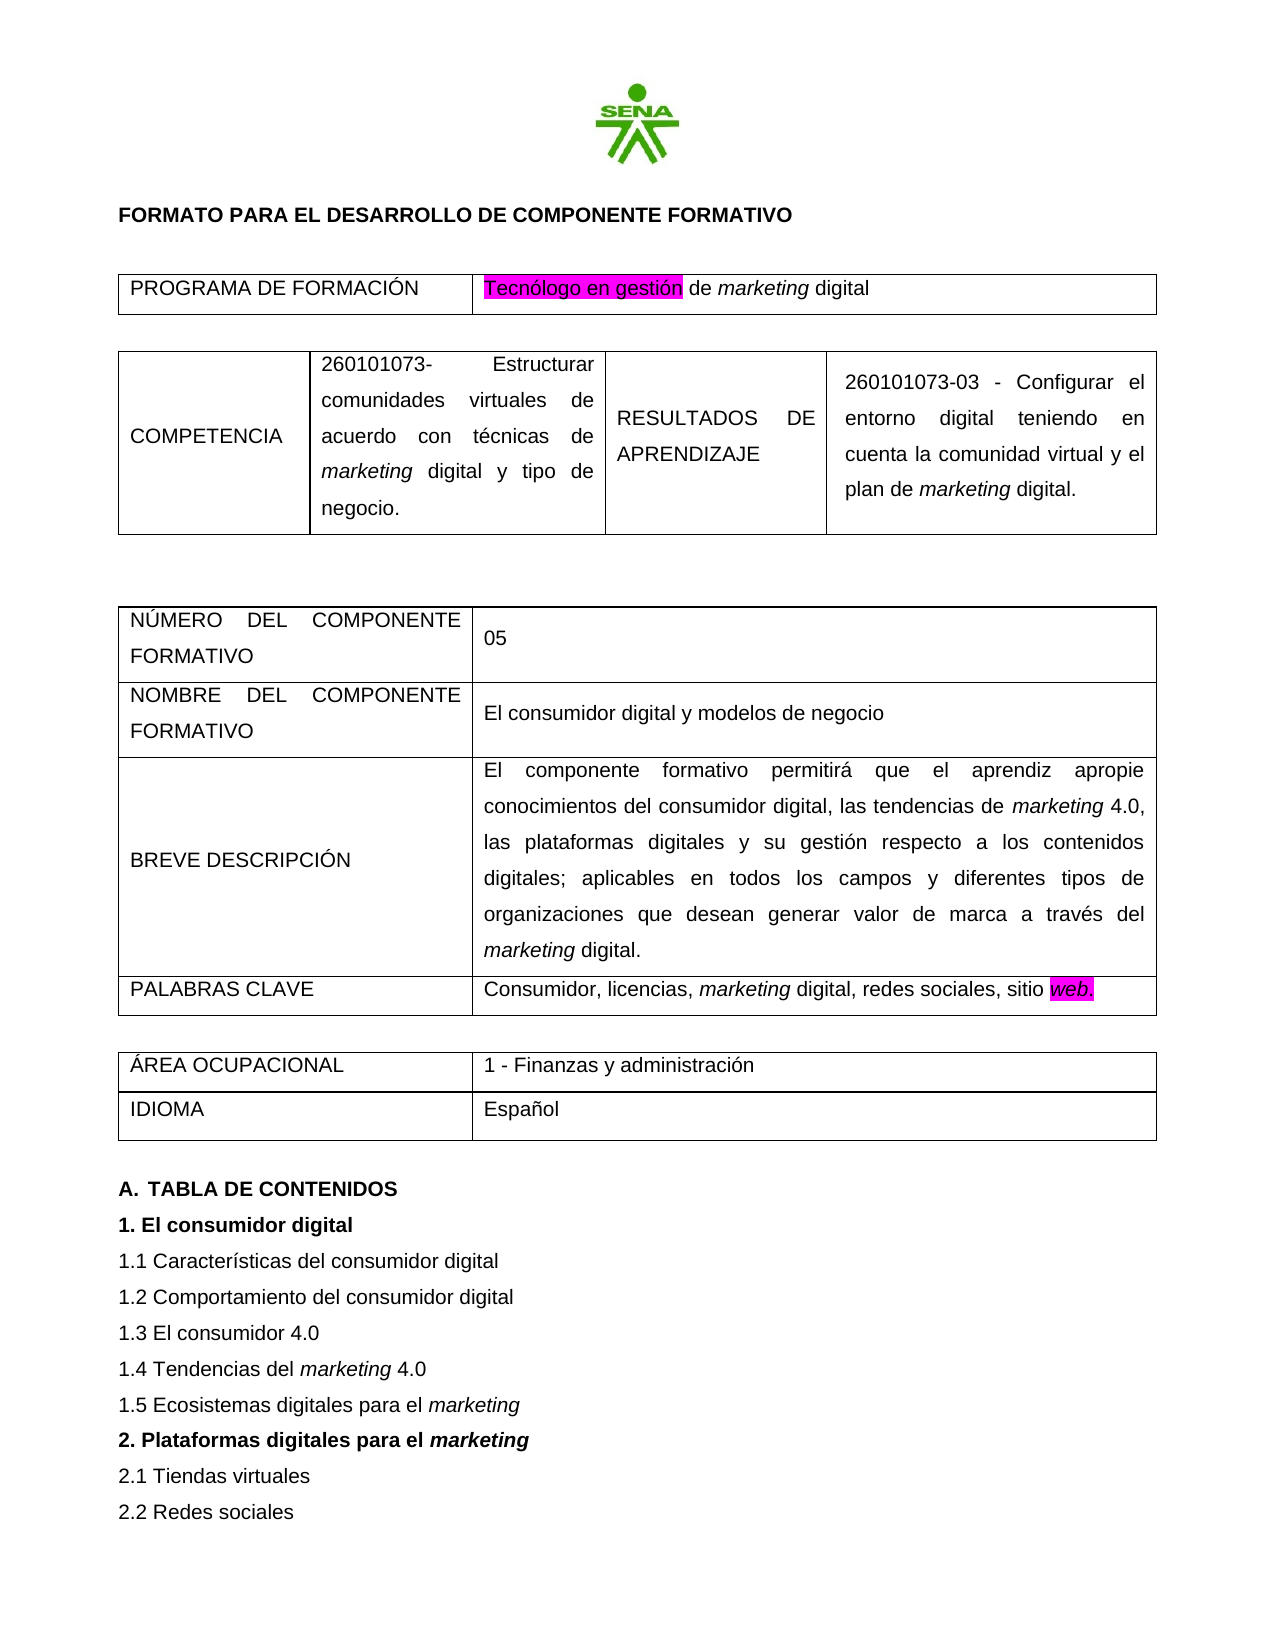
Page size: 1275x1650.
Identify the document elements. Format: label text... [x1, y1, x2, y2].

text 1.2 Comportamiento del consumidor digital [118, 1284, 1157, 1308]
table_header Tecnólogo en gestión de marketing digital [473, 275, 1156, 313]
table_cell El componente formativo permitirá que el aprendiz apropie conocimientos del consumidor digital, las tendencias de marketing 4.0, las plataformas digitales y su gestión respecto a los contenidos digitales; aplicables en todos los campos y diferentes tipos de organizaciones que desean generar valor de marca a través del marketing digital. [473, 758, 1156, 976]
picture [591, 75, 684, 174]
text 2.2 Redes sociales [118, 1500, 1157, 1524]
text FORMATO PARA EL DESARROLLO DE COMPONENTE FORMATIVO [118, 202, 1157, 226]
table_cell NOMBRE DEL COMPONENTE FORMATIVO [119, 683, 472, 757]
table_cell Consumidor, licencias, marketing digital, redes sociales, sitio web. [473, 977, 1156, 1015]
table_cell Español [473, 1093, 1156, 1140]
table_header COMPETENCIA [119, 352, 309, 533]
text 1.1 Características del consumidor digital [118, 1249, 1157, 1273]
text 1.3 El consumidor 4.0 [118, 1321, 1157, 1344]
table_header 1 - Finanzas y administración [473, 1053, 1156, 1091]
table_cell PALABRAS CLAVE [119, 977, 472, 1015]
table_header 260101073- Estructurar comunidades virtuales de acuerdo con técnicas de marketing digital y tipo de negocio. [311, 352, 605, 533]
text 1. El consumidor digital [118, 1213, 1157, 1237]
table_header PROGRAMA DE FORMACIÓN [119, 275, 472, 313]
text 2. Plataformas digitales para el marketing [118, 1428, 1157, 1452]
table_header 05 [473, 608, 1156, 682]
text 1.5 Ecosistemas digitales para el marketing [118, 1392, 1157, 1416]
table_header 260101073-03 - Configurar el entorno digital teniendo en cuenta la comunidad virtual y el plan de marketing digital. [827, 352, 1156, 533]
table_header ÁREA OCUPACIONAL [119, 1053, 472, 1091]
table_cell El consumidor digital y modelos de negocio [473, 683, 1156, 757]
list TABLA DE CONTENIDOS [118, 1177, 1157, 1201]
table_header NÚMERO DEL COMPONENTE FORMATIVO [119, 608, 472, 682]
text 1.4 Tendencias del marketing 4.0 [118, 1356, 1157, 1380]
table_header RESULTADOS DE APRENDIZAJE [606, 352, 826, 533]
table_cell IDIOMA [119, 1093, 472, 1140]
table_cell BREVE DESCRIPCIÓN [119, 758, 472, 976]
text 2.1 Tiendas virtuales [118, 1464, 1157, 1488]
